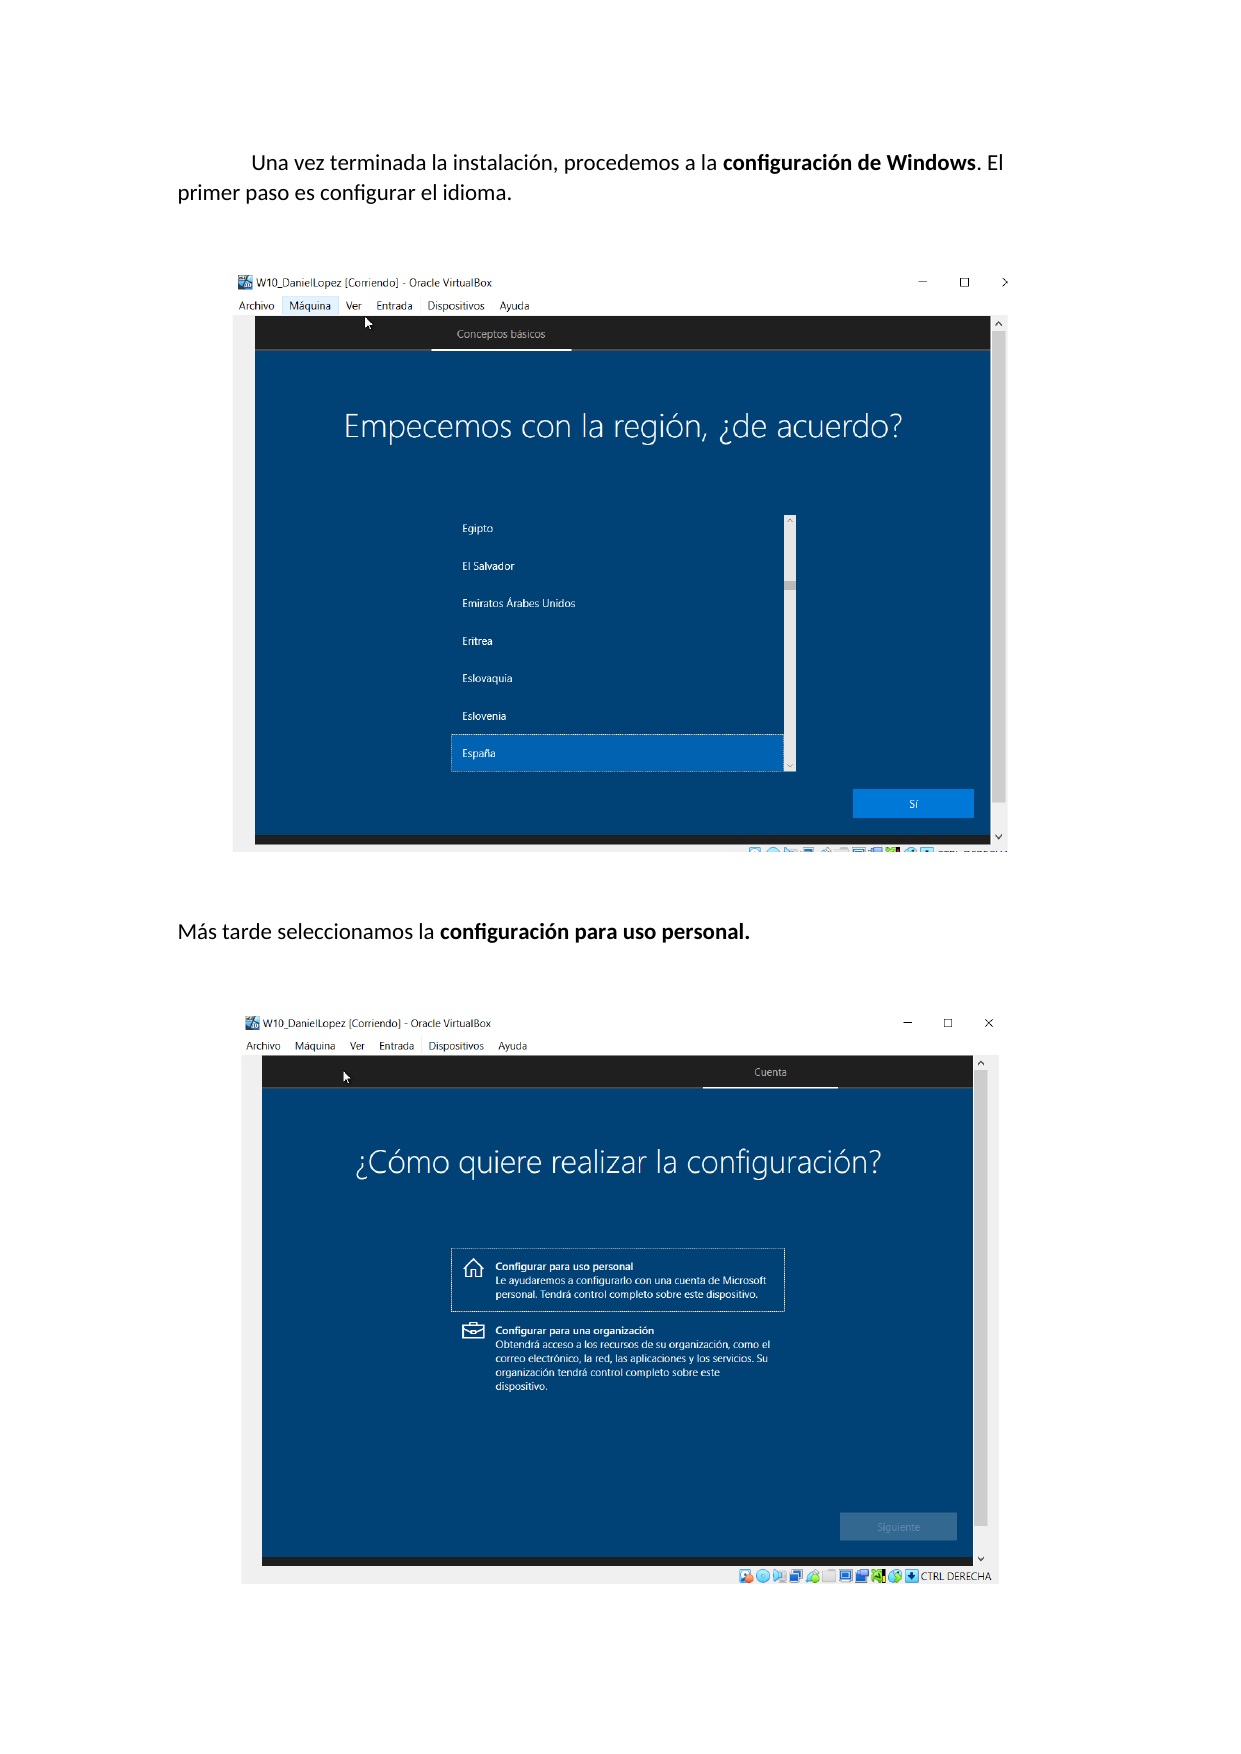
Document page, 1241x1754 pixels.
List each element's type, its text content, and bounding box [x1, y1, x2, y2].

text Más tarde seleccionamos la configuración para uso personal. [177, 917, 1063, 945]
picture [232, 271, 1008, 852]
text Una vez terminada la instalación, procedemos a la configuración de Windows. El primer paso es configurar el idioma. [177, 148, 1063, 206]
picture [241, 1011, 999, 1584]
